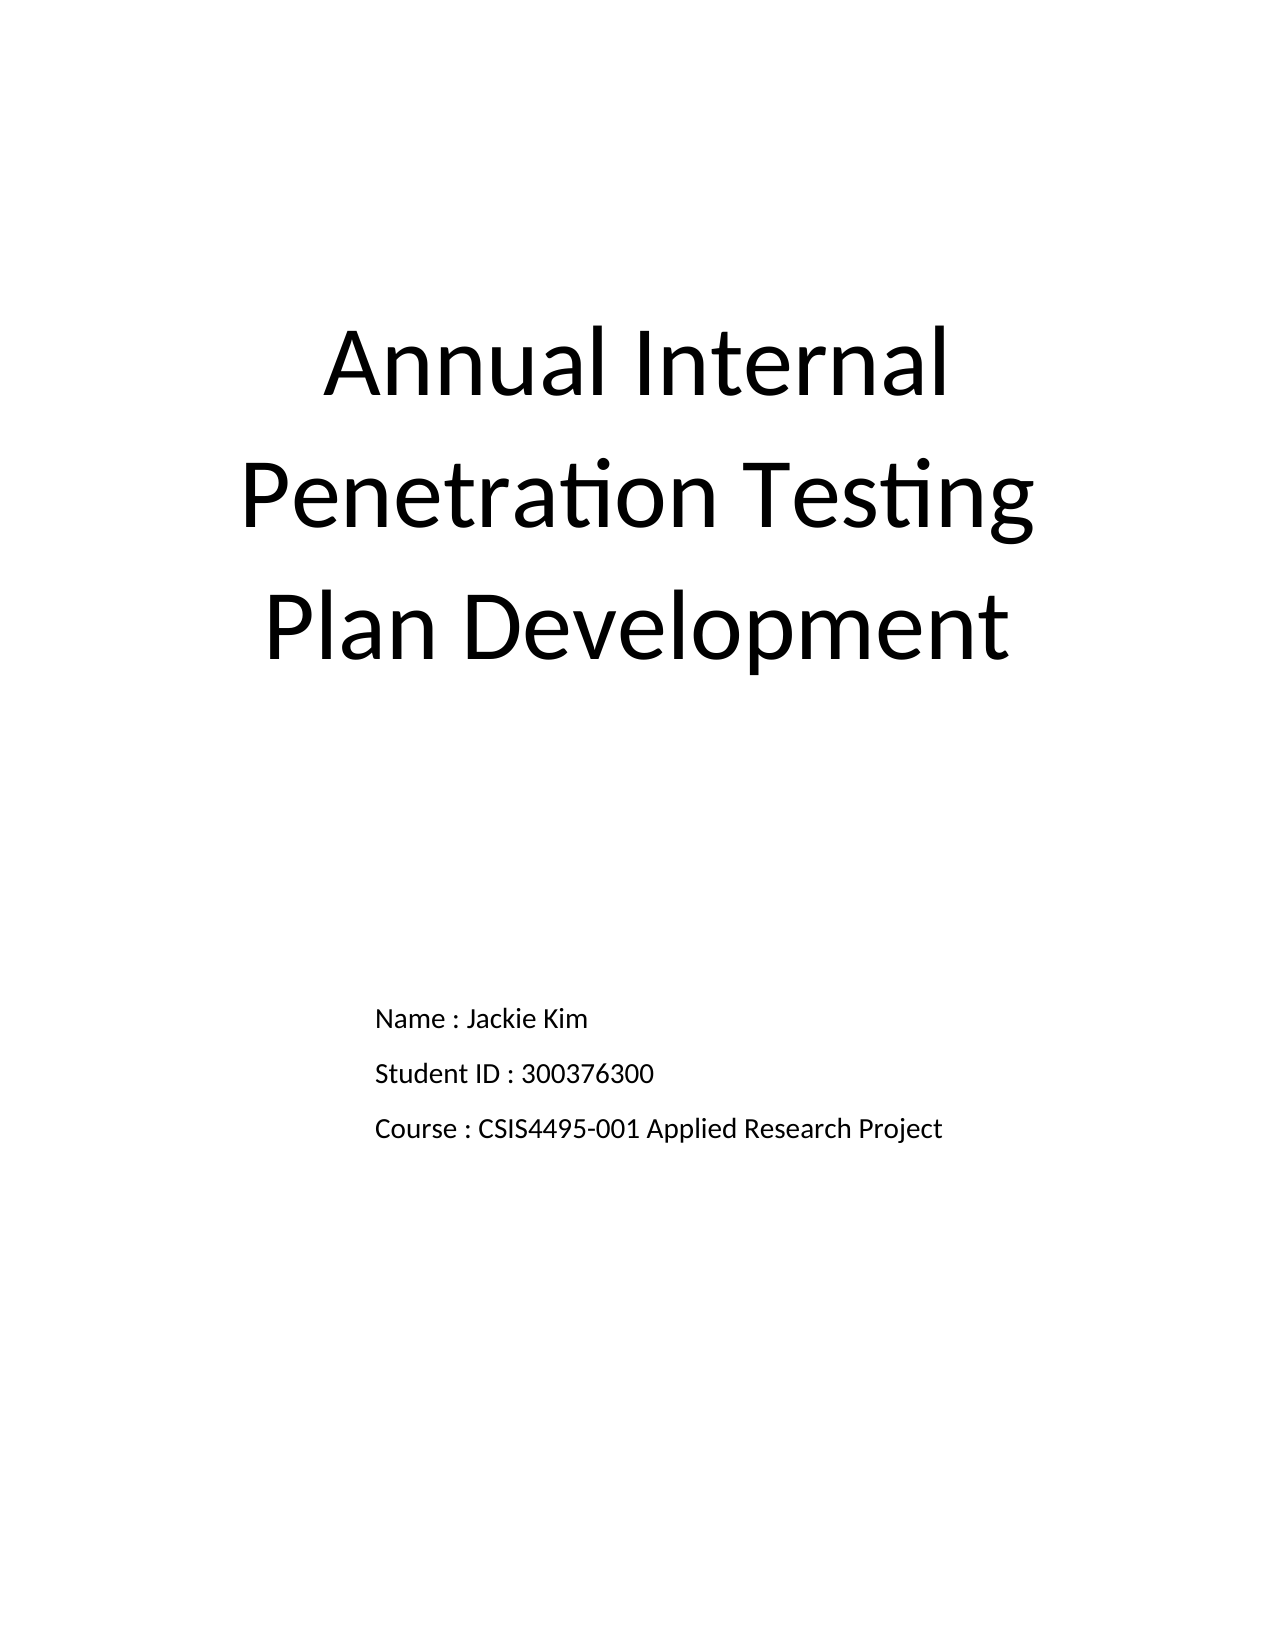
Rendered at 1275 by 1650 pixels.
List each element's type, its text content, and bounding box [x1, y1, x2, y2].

text Student ID : 300376300 [375, 1055, 1125, 1091]
text Course : CSIS4495-001 Applied Research Project [375, 1110, 1125, 1146]
text Annual Internal Penetration Testing Plan Development [150, 298, 1125, 684]
text Name : Jackie Kim [375, 1000, 1125, 1036]
